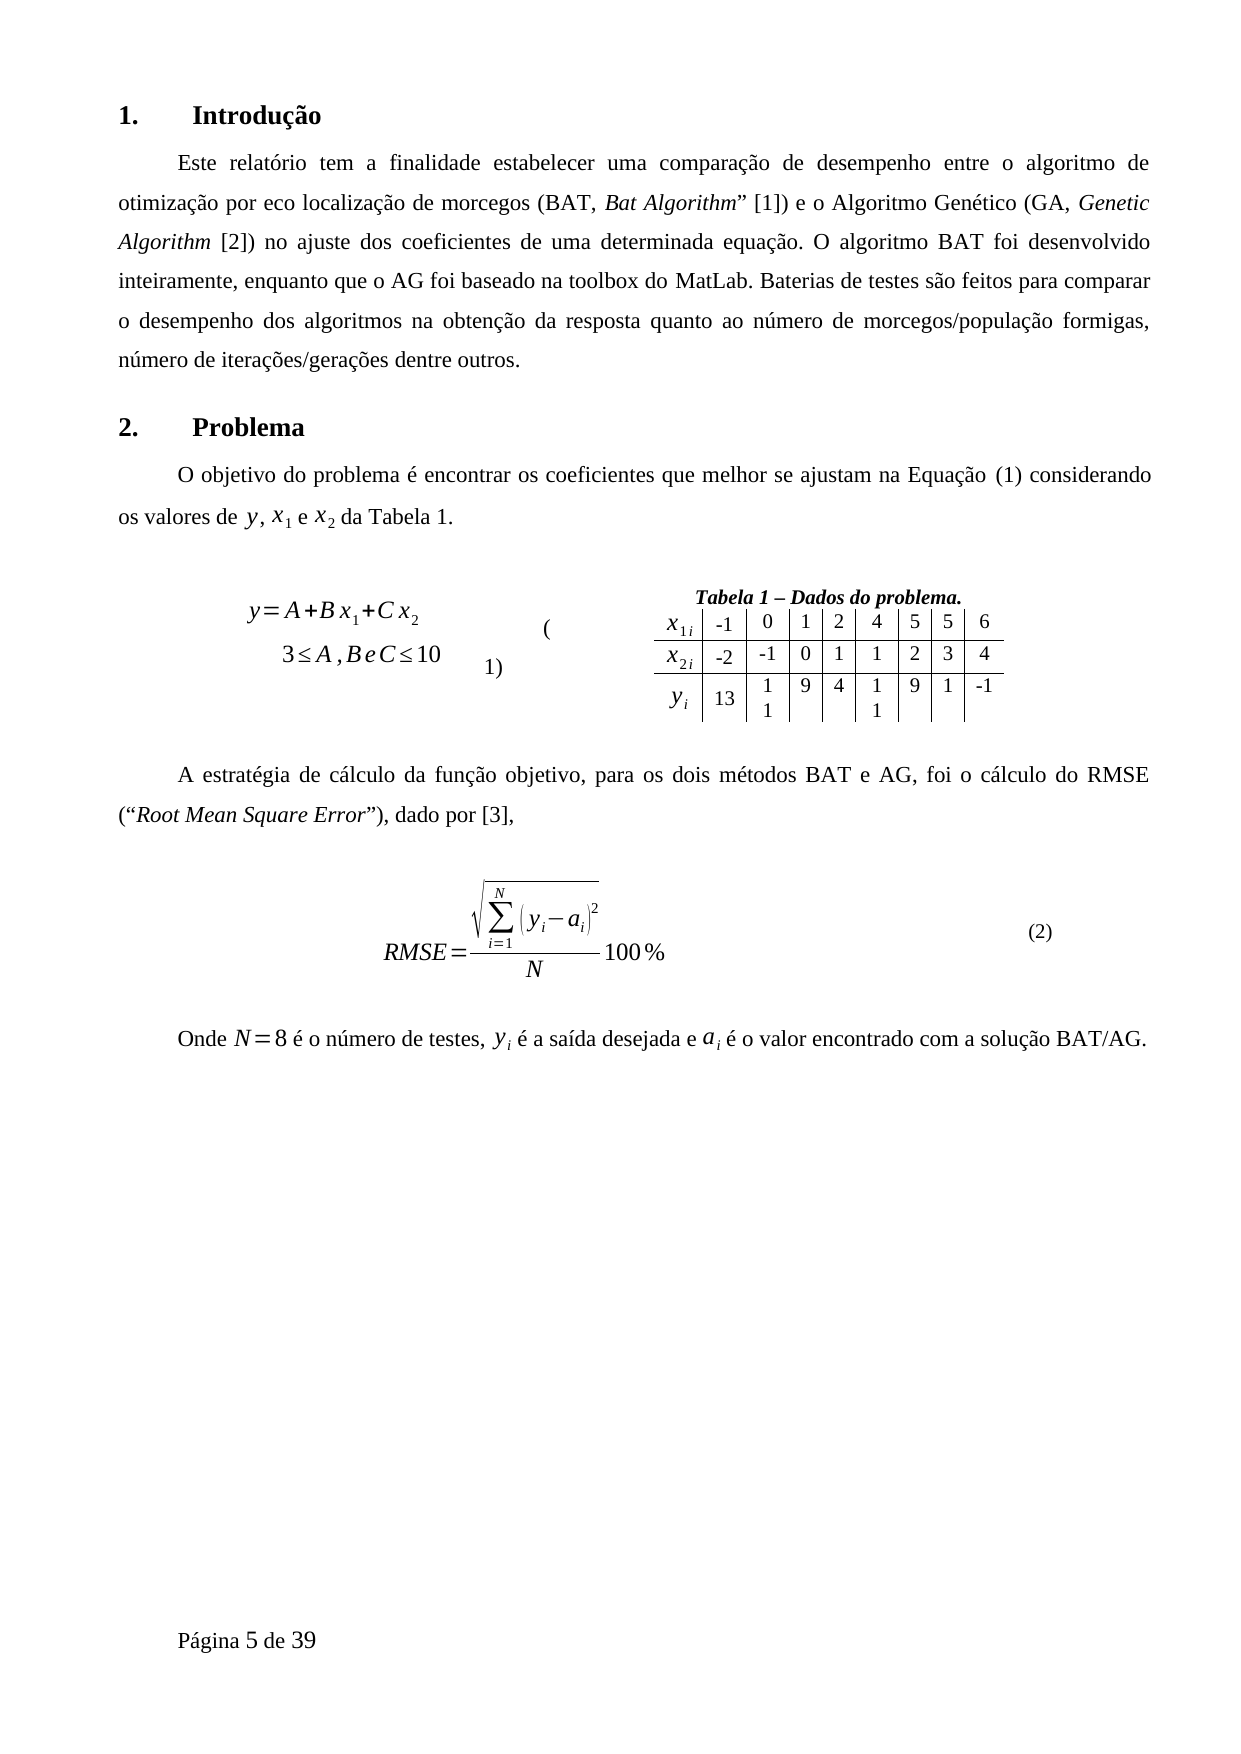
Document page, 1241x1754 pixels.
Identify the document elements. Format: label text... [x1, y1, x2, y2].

text A estratégia de cálculo da função objetivo, para os dois métodos BAT e AG, foi o cálculo do RMSE (“Root Mean Square Error”), dado por , [118, 761, 1152, 827]
text Onde é o número de testes, é a saída desejada e é o valor encontrado com a solução BAT/AG. [118, 1023, 1152, 1054]
subtitle Problema [118, 411, 1152, 442]
table_header [192, 585, 472, 722]
text O objetivo do problema é encontrar os coeficientes que melhor se ajustam na Equação (1) considerando os valores de , e da Tabela 1. [118, 461, 1152, 532]
table_header [118, 880, 930, 983]
subtitle Introdução [118, 99, 1152, 130]
text Este relatório tem a finalidade estabelecer uma comparação de desempenho entre o algoritmo de otimização por eco localização de morcegos (BAT, Bat Algorithm” ) e o Algoritmo Genético (GA, Genetic Algorithm ) no ajuste dos coeficientes de uma determinada equação. O algoritmo BAT foi desenvolvido inteiramente, enquanto que o AG foi baseado na toolbox do MatLab. Baterias de testes são feitos para comparar o desempenho dos algoritmos na obtenção da resposta quanto ao número de morcegos/população formigas, número de iterações/gerações dentre outros. [118, 149, 1152, 373]
